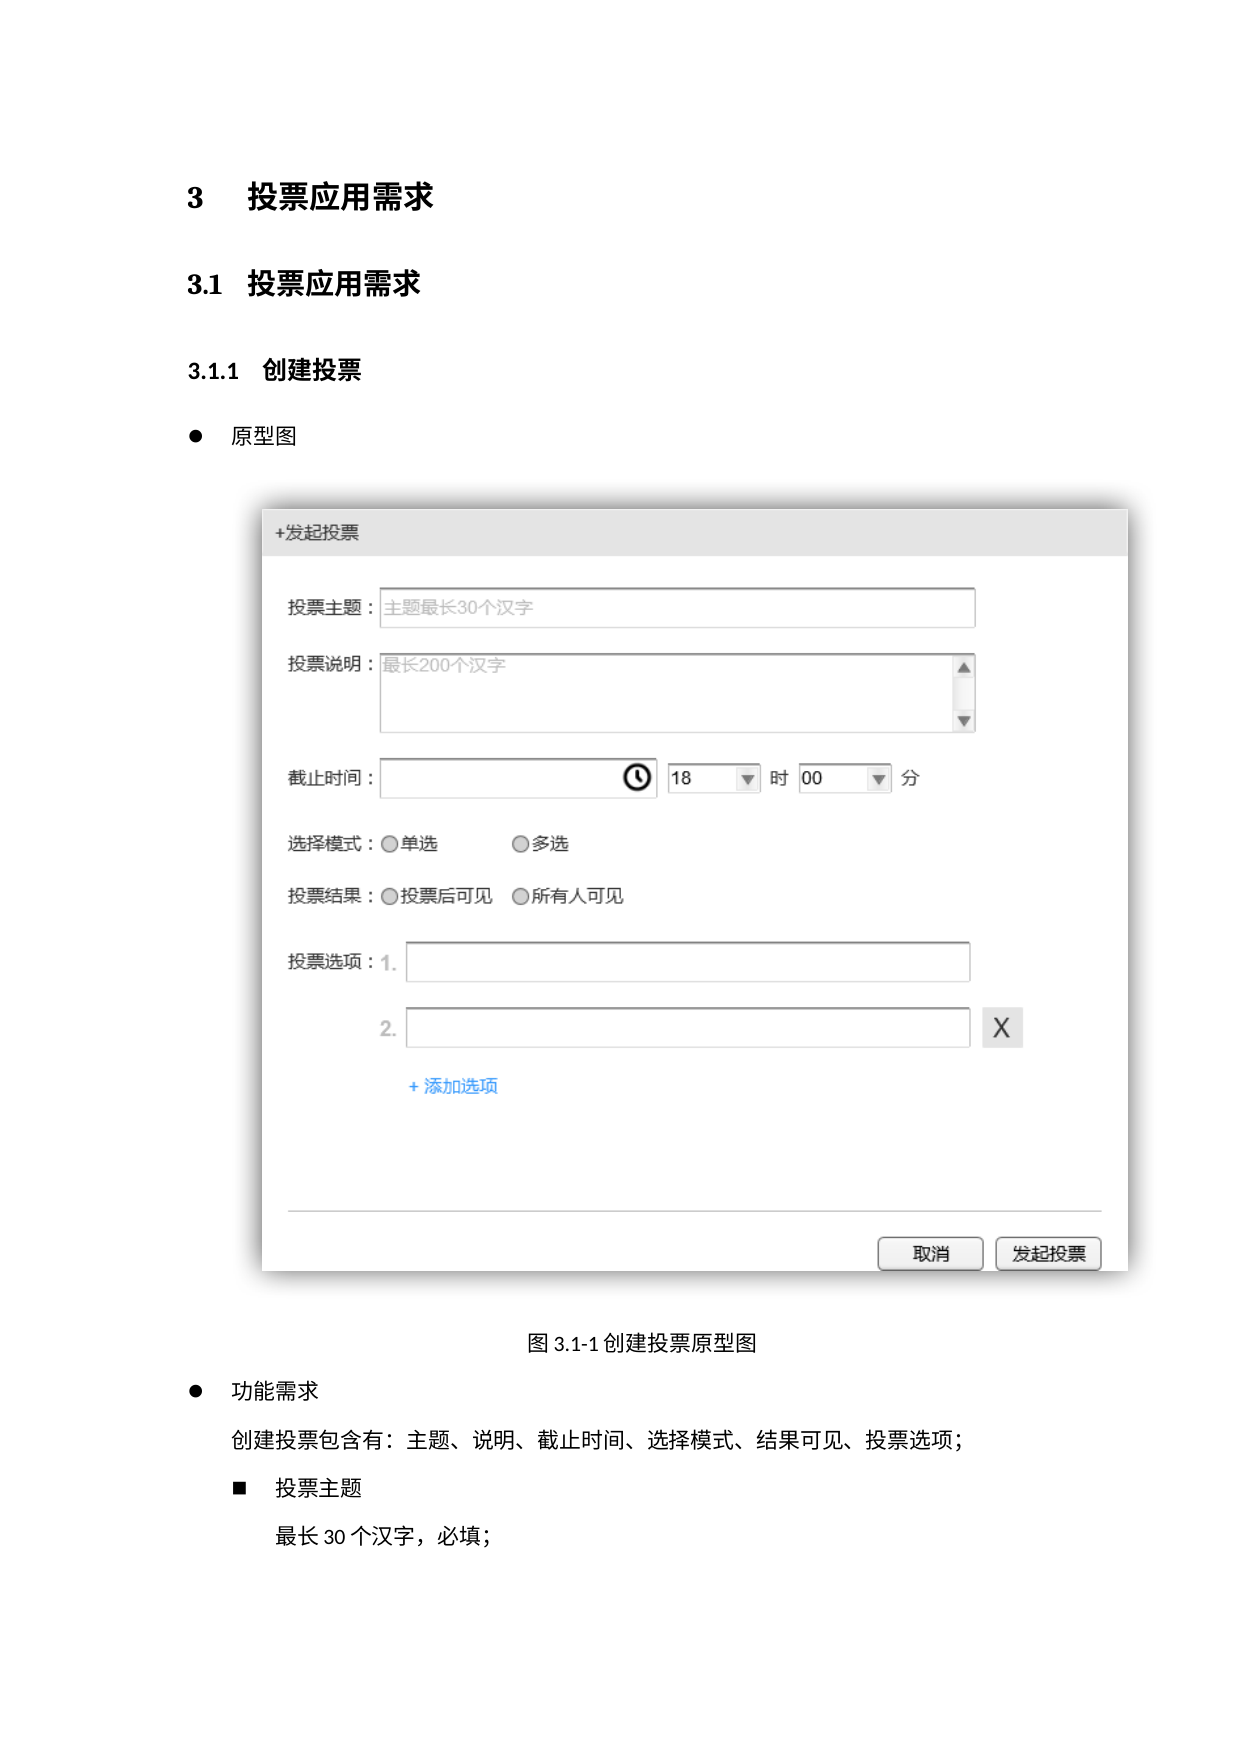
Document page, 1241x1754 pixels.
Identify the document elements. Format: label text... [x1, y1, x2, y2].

subtitle 投票应用需求 [187, 162, 1053, 227]
list 创建投票包含有：主题、说明、截止时间、选择模式、结果可见、投票选项； [231, 1422, 1053, 1455]
list 原型图 [187, 419, 1053, 451]
picture [262, 509, 1128, 1271]
list 图3.1-1 创建投票原型图 [231, 1326, 1053, 1358]
list 最长30个汉字，必填； [275, 1519, 1053, 1551]
subtitle 创建投票 [187, 336, 1053, 401]
subtitle 投票应用需求 [187, 249, 1053, 314]
list 投票主题 [231, 1471, 1053, 1503]
list 功能需求 [187, 1374, 1053, 1406]
